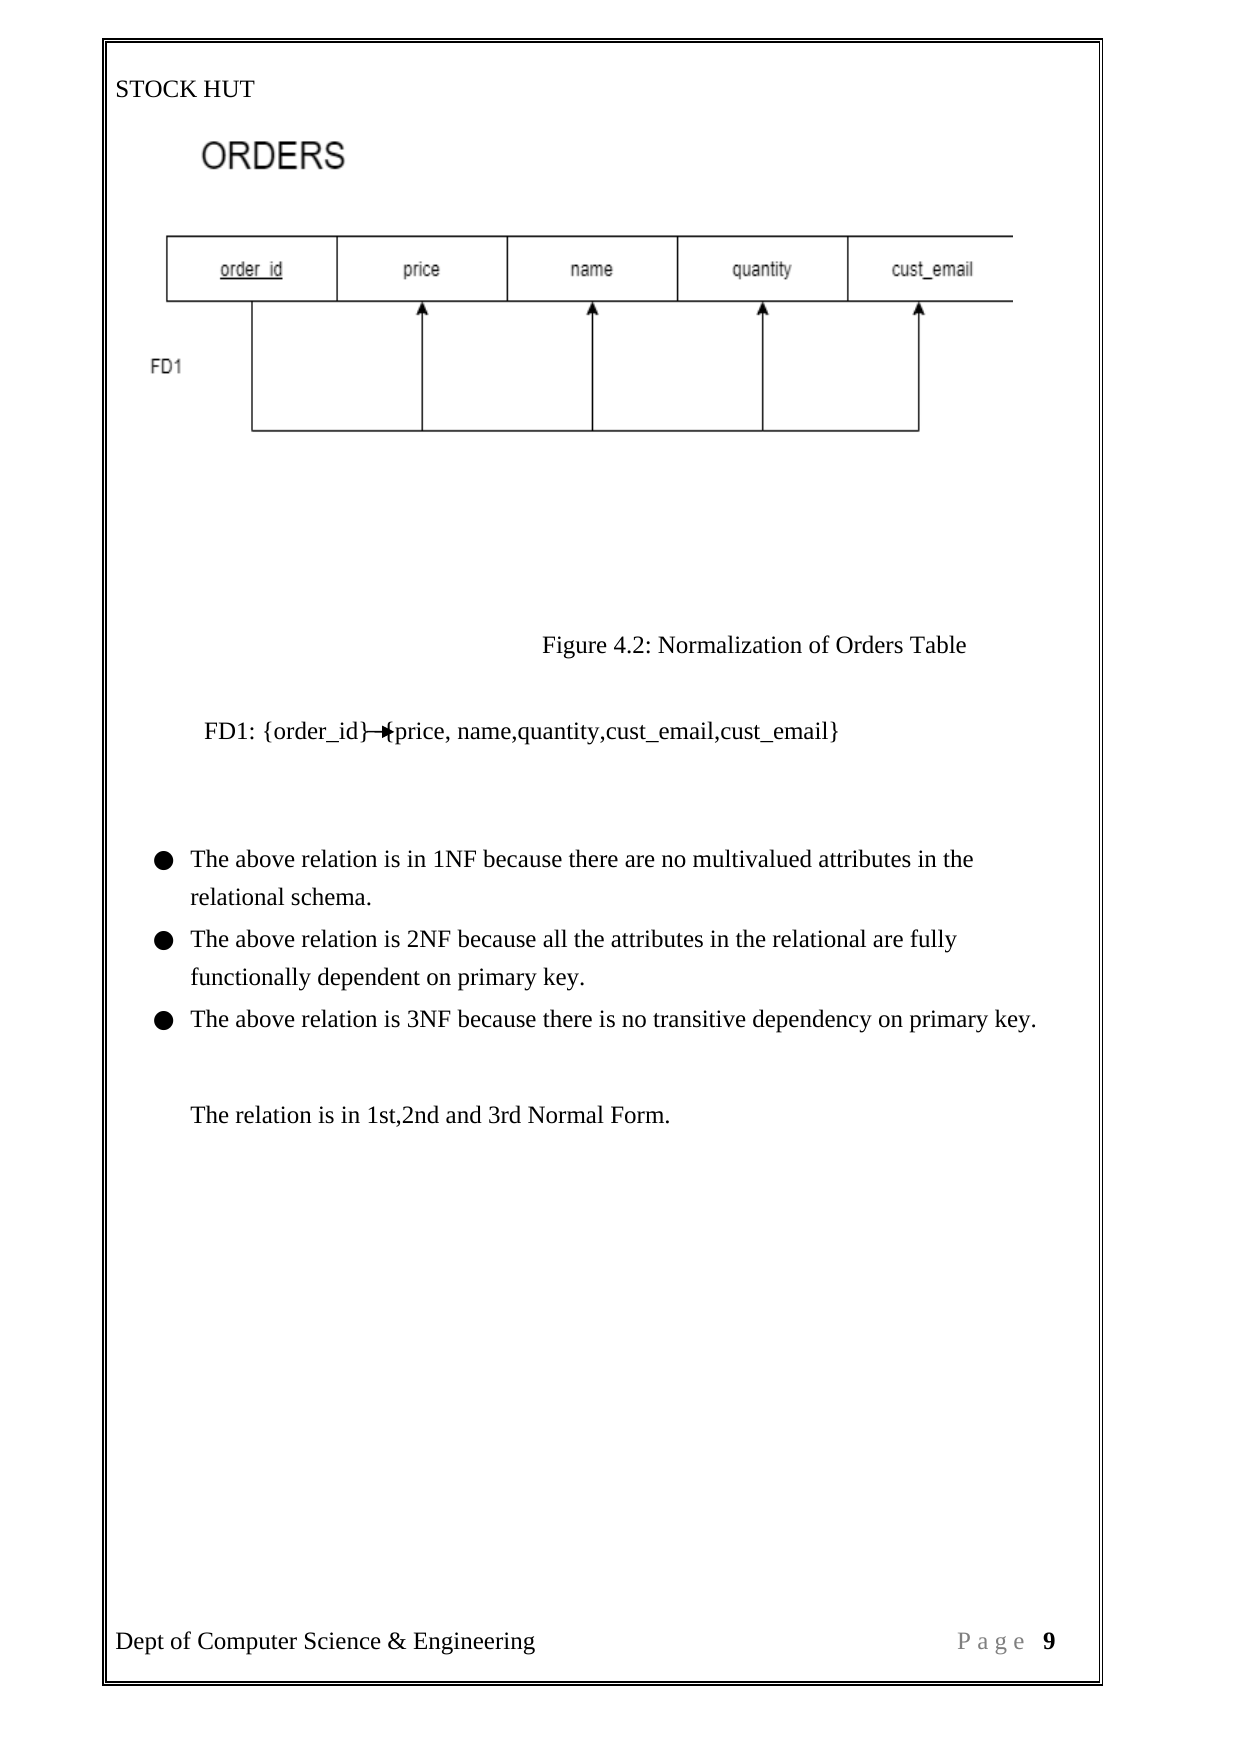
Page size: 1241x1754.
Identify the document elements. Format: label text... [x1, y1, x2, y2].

text The relation is in 1st,2nd and 3rd Normal Form. [161, 1100, 1090, 1128]
text functionally dependent on primary key. [190, 962, 1090, 991]
list The above relation is 3NF because there is no transitive dependency on primary key. [153, 991, 1090, 1042]
text relational schema. [190, 882, 1090, 911]
list The above relation is 2NF because all the attributes in the relational are fully [153, 911, 1090, 962]
text Figure 4.2: Normalization of Orders Table [115, 630, 1090, 658]
picture [138, 132, 1014, 442]
text FD1: {order_id} {price, name,quantity,cust_email,cust_email} [174, 716, 1090, 745]
list The above relation is in 1NF because there are no multivalued attributes in the [153, 831, 1090, 882]
